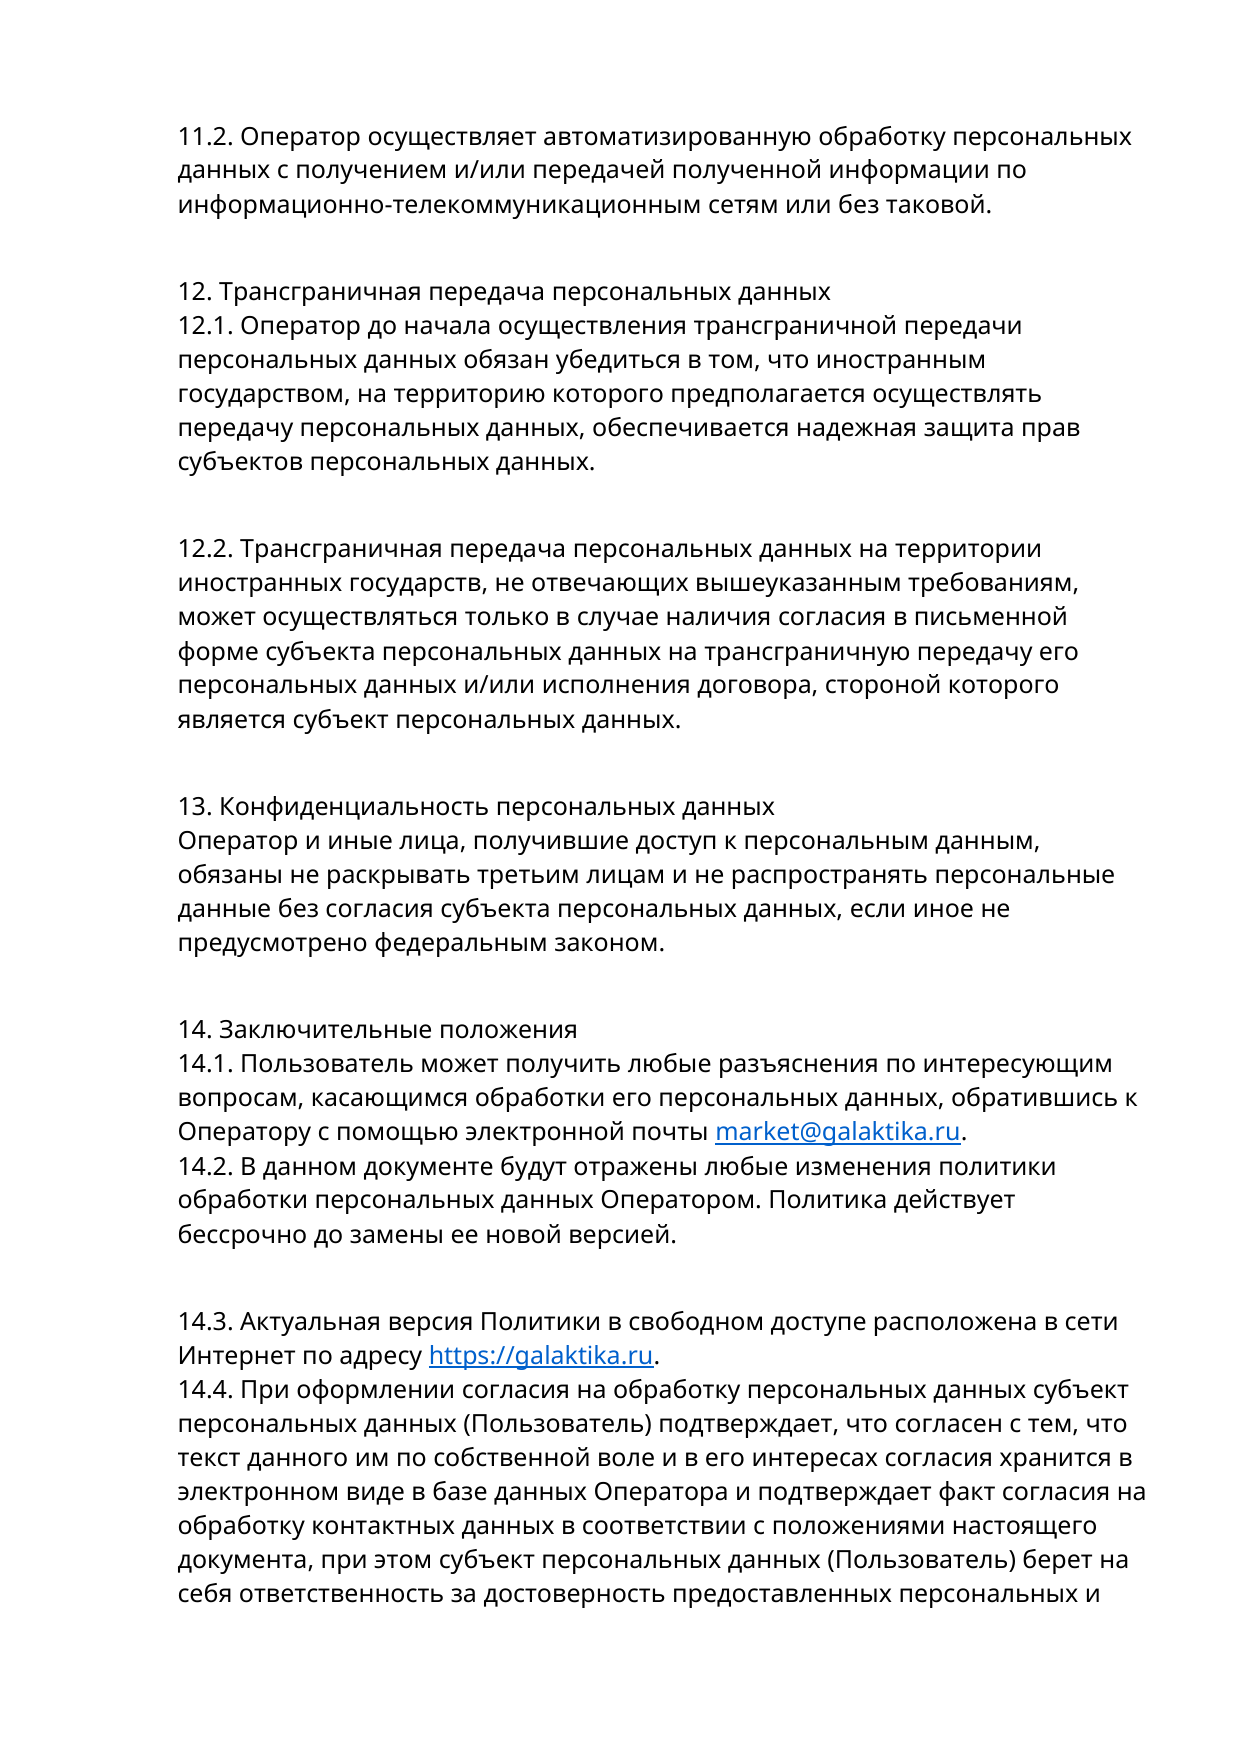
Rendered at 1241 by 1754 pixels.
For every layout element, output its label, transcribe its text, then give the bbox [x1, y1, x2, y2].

text 14. Заключительные положения [177, 1012, 1152, 1046]
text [177, 1372, 1152, 1610]
text 14.1. Пользователь может получить любые разъяснения по интересующим вопросам, касающимся обработки его персональных данных, обратившись к Оператору с помощью электронной почты market@galaktika.ru. [177, 1046, 1152, 1148]
text 12. Трансграничная передача персональных данных [177, 273, 1152, 307]
text 13. Конфиденциальность персональных данных [177, 788, 1152, 822]
text 14.2. В данном документе будут отражены любые изменения политики обработки персональных данных Оператором. Политика действует бессрочно до замены ее новой версией. [177, 1148, 1152, 1250]
text Оператор и иные лица, получившие доступ к персональным данным, обязаны не раскрывать третьим лицам и не распространять персональные данные без согласия субъекта персональных данных, если иное не предусмотрено федеральным законом. [177, 822, 1152, 959]
text 12.2. Трансграничная передача персональных данных на территории иностранных государств, не отвечающих вышеуказанным требованиям, может осуществляться только в случае наличия согласия в письменной форме субъекта персональных данных на трансграничную передачу его персональных данных и/или исполнения договора, стороной которого является субъект персональных данных. [177, 531, 1152, 735]
text 11.2. Оператор осуществляет автоматизированную обработку персональных данных с получением и/или передачей полученной информации по информационно-телекоммуникационным сетям или без таковой. [177, 118, 1152, 220]
text 12.1. Оператор до начала осуществления трансграничной передачи персональных данных обязан убедиться в том, что иностранным государством, на территорию которого предполагается осуществлять передачу персональных данных, обеспечивается надежная защита прав субъектов персональных данных. [177, 307, 1152, 478]
text 14.3. Актуальная версия Политики в свободном доступе расположена в сети Интернет по адресу https://galaktika.ru. [177, 1303, 1152, 1372]
